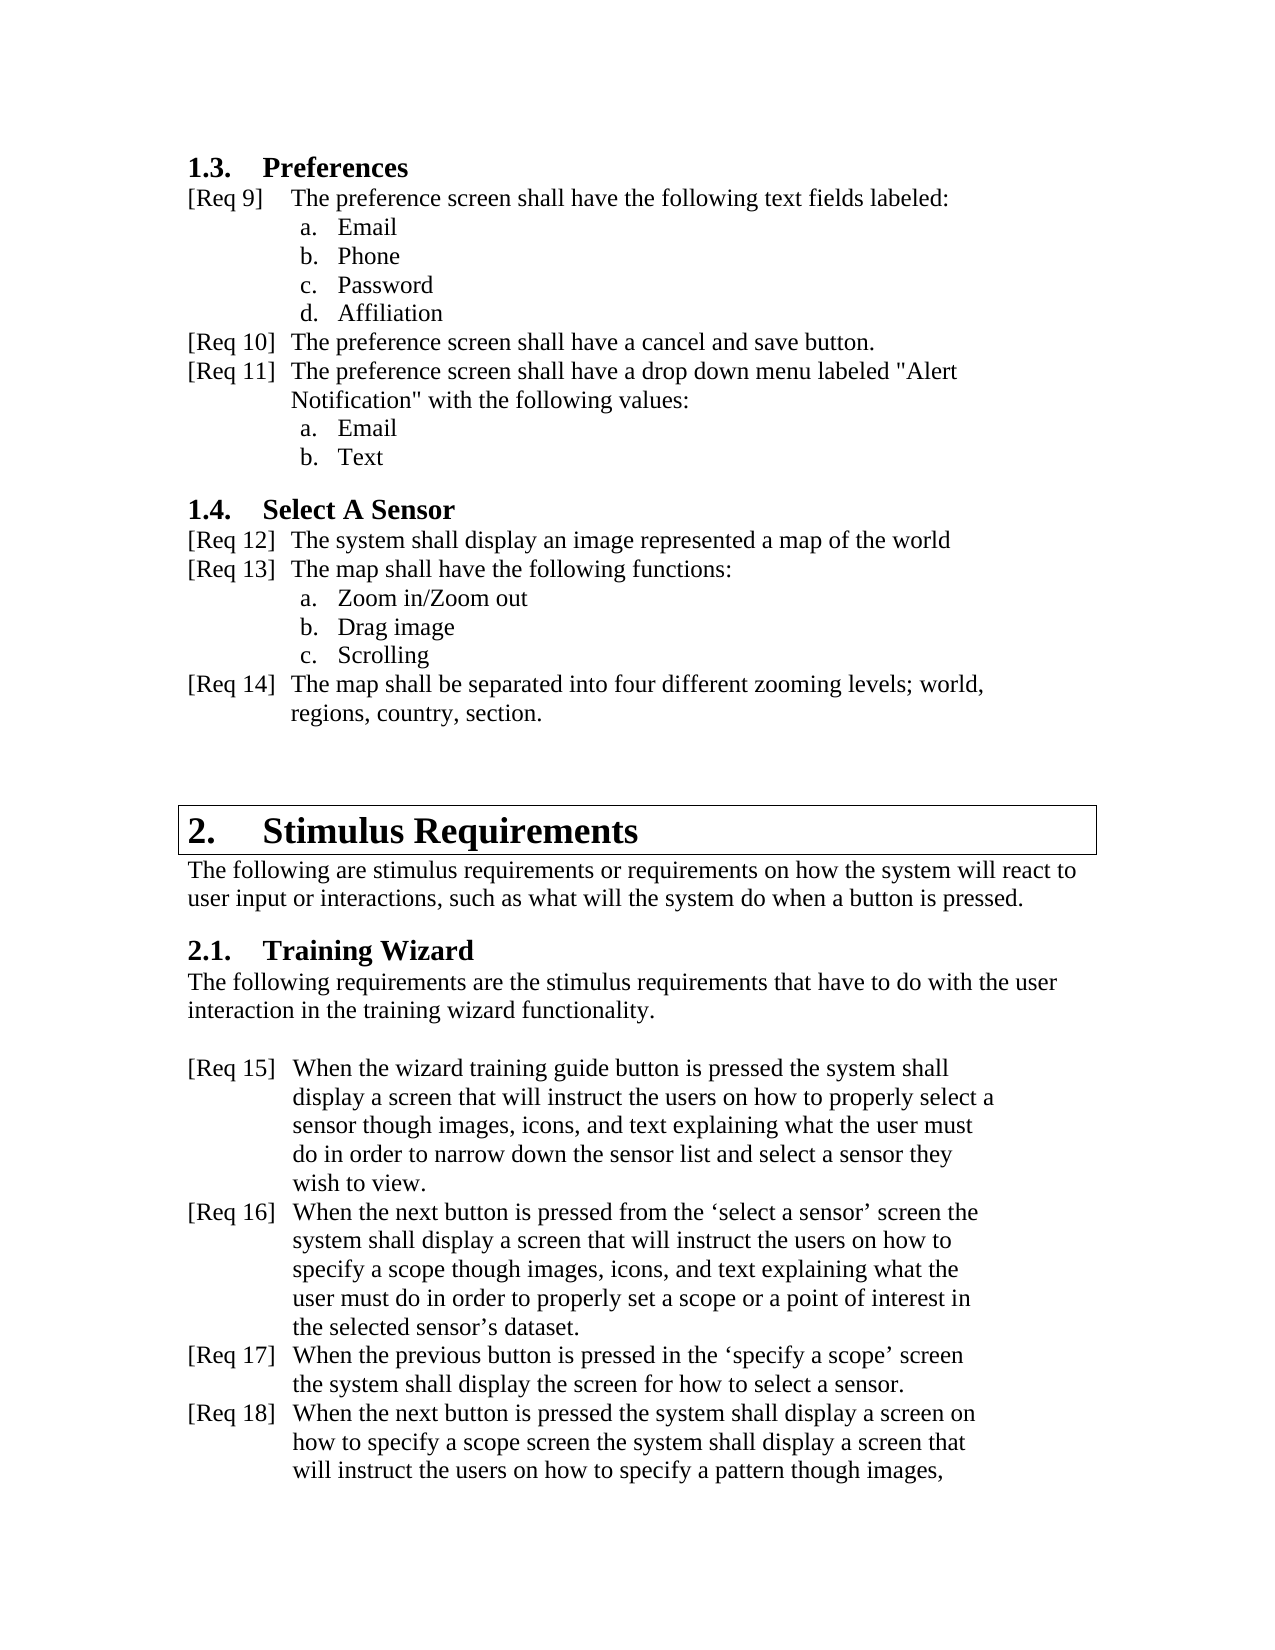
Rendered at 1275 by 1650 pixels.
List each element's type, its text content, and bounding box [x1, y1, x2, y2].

text The following are stimulus requirements or requirements on how the system will react to user input or interactions, such as what will the system do when a button is pressed. [187, 855, 1087, 912]
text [187, 1398, 997, 1484]
list Drag image [300, 612, 997, 640]
list Affiliation [300, 298, 997, 327]
list Text [300, 442, 997, 471]
subtitle Stimulus Requirements [179, 806, 1096, 854]
text The map shall be separated into four different zooming levels; world, regions, country, section. [187, 669, 997, 727]
text When the next button is pressed from the ‘select a sensor’ screen the system shall display a screen that will instruct the users on how to specify a scope though images, icons, and text explaining what the user must do in order to properly set a scope or a point of interest in the selected sensor’s dataset. [187, 1197, 997, 1340]
text The following requirements are the stimulus requirements that have to do with the user interaction in the training wizard functionality. [187, 967, 1087, 1024]
text The preference screen shall have the following text fields labeled: [187, 183, 997, 212]
text The preference screen shall have a cancel and save button. [187, 327, 997, 356]
text The preference screen shall have a drop down menu labeled "Alert Notification" with the following values: [187, 356, 997, 413]
list Phone [300, 241, 997, 270]
text When the previous button is pressed in the ‘specify a scope’ screen the system shall display the screen for how to select a sensor. [187, 1340, 997, 1398]
list Scrolling [300, 640, 997, 669]
text When the wizard training guide button is pressed the system shall display a screen that will instruct the users on how to properly select a sensor though images, icons, and text explaining what the user must do in order to narrow down the sensor list and select a sensor they wish to view. [187, 1053, 997, 1197]
subtitle Preferences [187, 150, 1087, 183]
list Email [300, 212, 997, 241]
text The system shall display an image represented a map of the world [187, 525, 997, 554]
subtitle Training Wizard [187, 933, 1087, 967]
list Password [300, 270, 997, 298]
list Email [300, 413, 997, 442]
text The map shall have the following functions: [187, 554, 997, 583]
subtitle Select A Sensor [187, 492, 1087, 525]
list Zoom in/Zoom out [300, 583, 997, 612]
